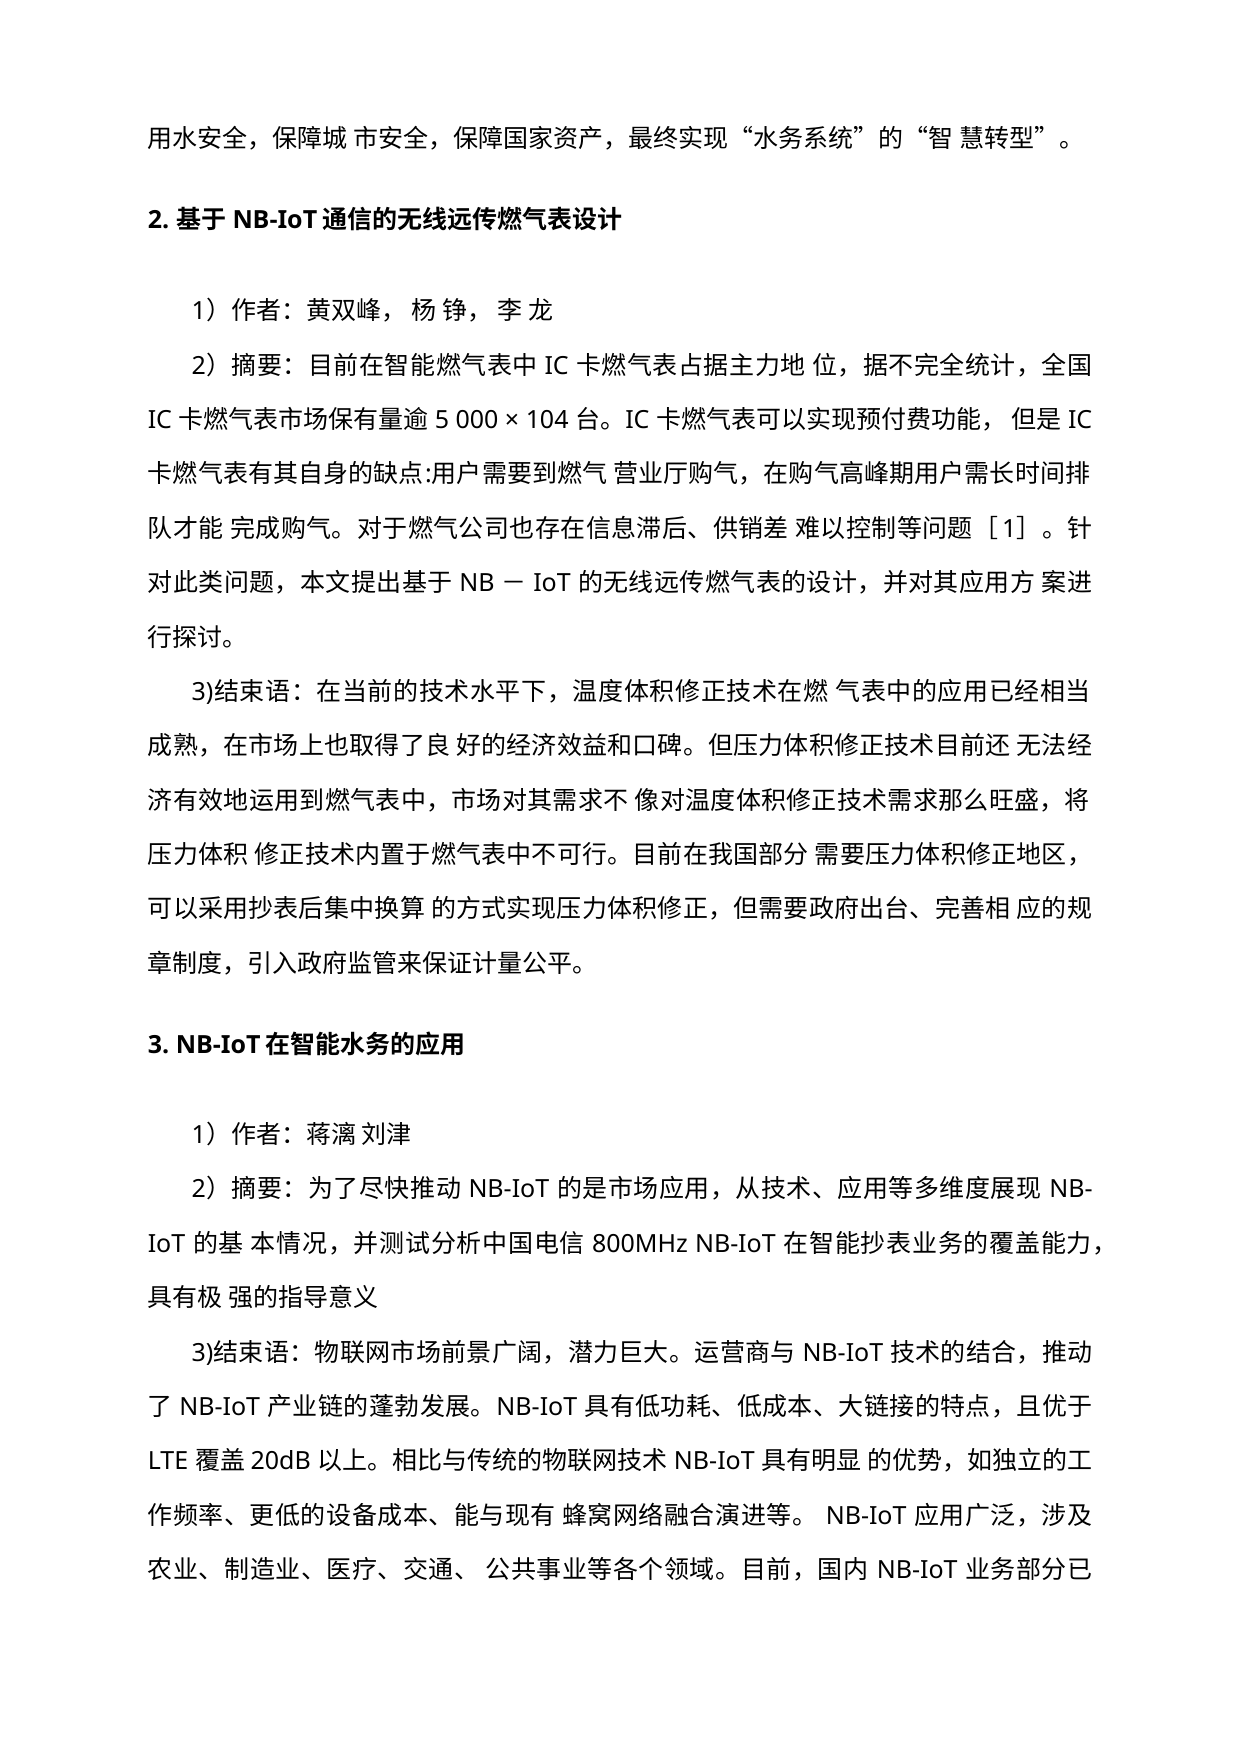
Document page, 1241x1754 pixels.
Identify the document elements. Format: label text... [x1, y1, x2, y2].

subtitle 3. NB-IoT在智能水务的应用 [148, 1025, 1092, 1061]
text 2）摘要：为了尽快推动 NB-IoT 的是市场应用，从技术、应用等多维度展现 NB-IoT 的基 本情况，并测试分析中国电信 800MHz NB-IoT 在智能抄表业务的覆盖能力，具有极 强的指导意义 [148, 1169, 1092, 1314]
subtitle 2. 基于 NB-IoT通信的无线远传燃气表设计 [148, 199, 1092, 236]
text 1）作者：黄双峰， 杨 铮， 李 龙 [148, 291, 1092, 327]
text 1）作者：蒋漓 刘津 [148, 1114, 1092, 1151]
text 2）摘要：目前在智能燃气表中 IC 卡燃气表占据主力地 位，据不完全统计，全国 IC 卡燃气表市场保有量逾 5 000 × 104 台。IC 卡燃气表可以实现预付费功能， 但是 IC 卡燃气表有其自身的缺点:用户需要到燃气 营业厅购气，在购气高峰期用户需长时间排队才能 完成购气。对于燃气公司也存在信息滞后、供销差 难以控制等问题［1］。针对此类问题，本文提出基于 NB － IoT 的无线远传燃气表的设计，并对其应用方 案进行探讨。 [148, 345, 1092, 653]
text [148, 118, 1092, 154]
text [148, 1332, 1092, 1586]
text 3)结束语：在当前的技术水平下，温度体积修正技术在燃 气表中的应用已经相当成熟，在市场上也取得了良 好的经济效益和口碑。但压力体积修正技术目前还 无法经济有效地运用到燃气表中，市场对其需求不 像对温度体积修正技术需求那么旺盛，将压力体积 修正技术内置于燃气表中不可行。目前在我国部分 需要压力体积修正地区，可以采用抄表后集中换算 的方式实现压力体积修正，但需要政府出台、完善相 应的规章制度，引入政府监管来保证计量公平。 [148, 671, 1092, 979]
